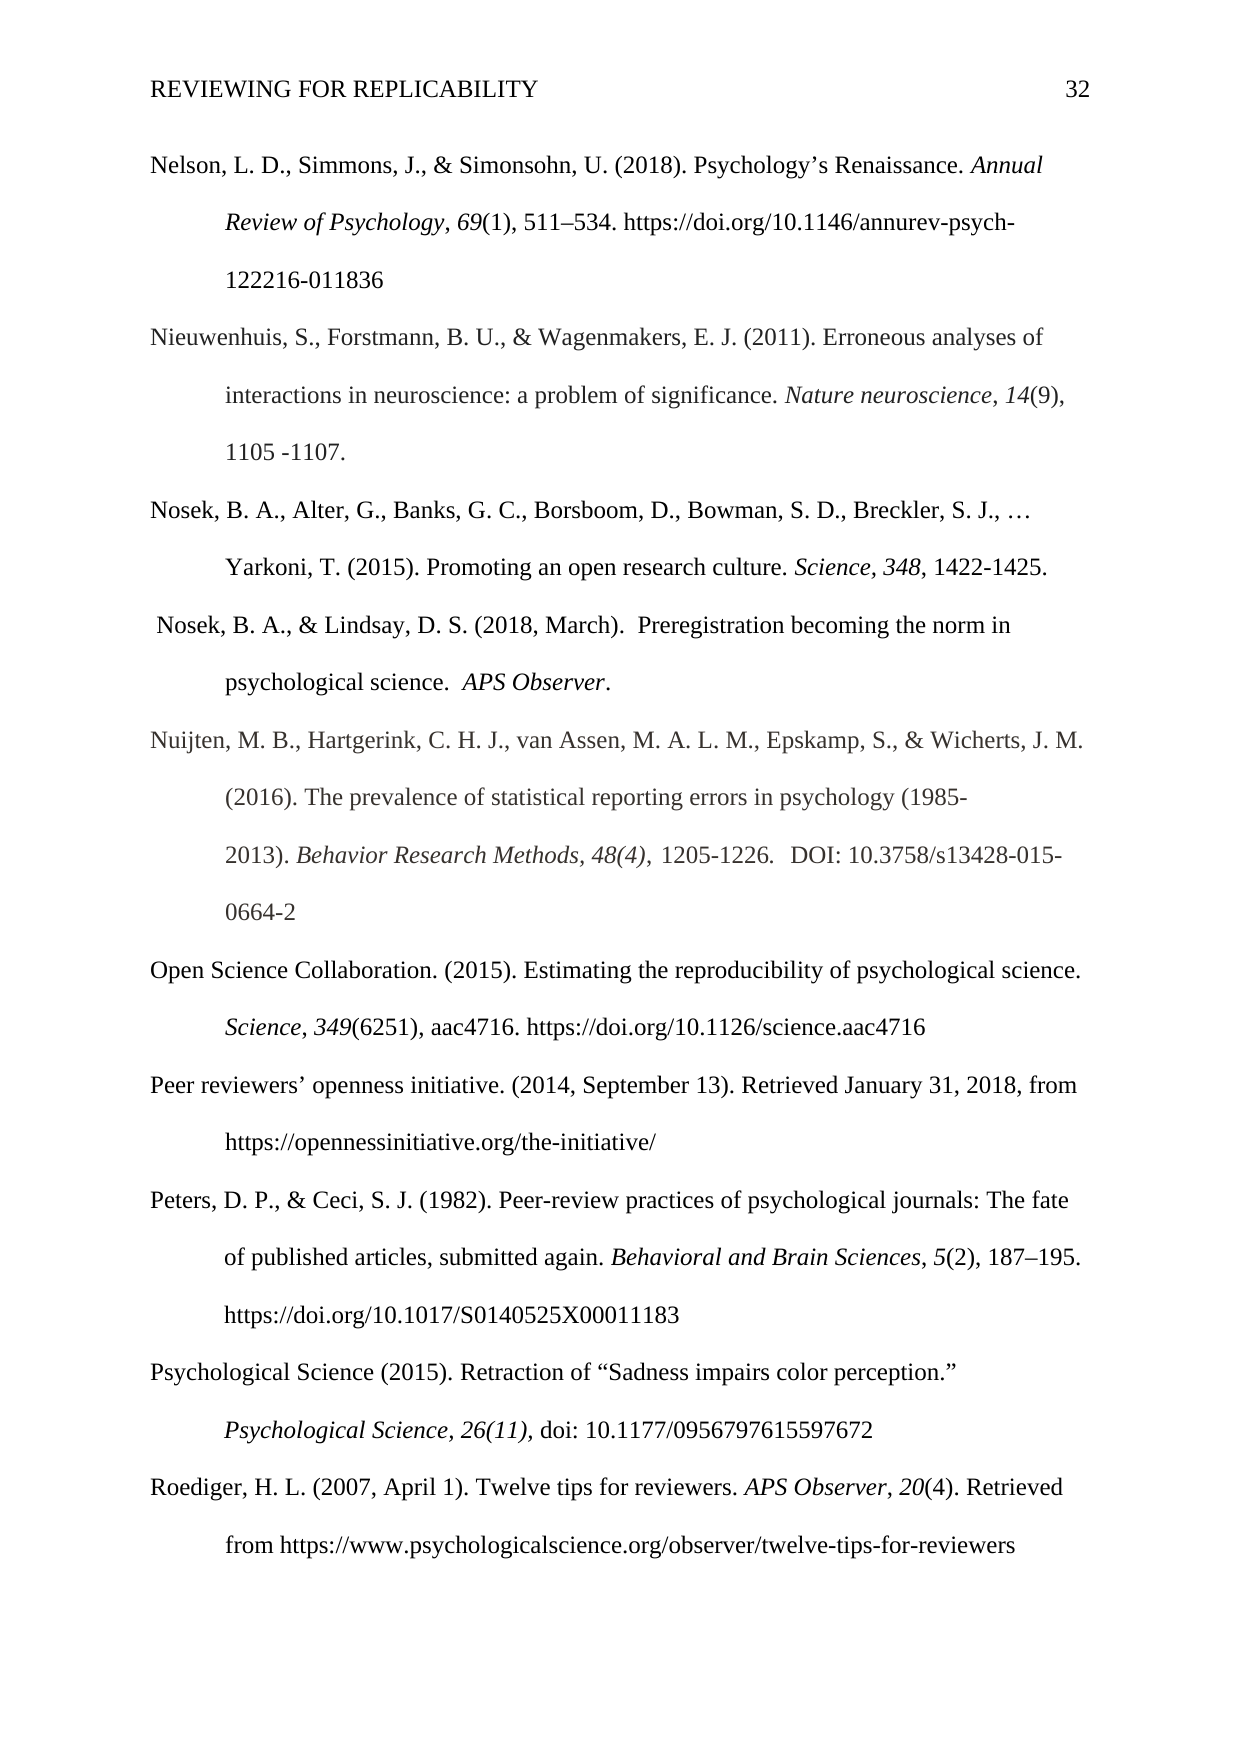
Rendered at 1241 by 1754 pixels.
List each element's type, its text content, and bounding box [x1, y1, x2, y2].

text Nuijten, M. B., Hartgerink, C. H. J., van Assen, M. A. L. M., Epskamp, S., & Wicherts, J. M. (2016). The prevalence of statistical reporting errors in psychology (1985-2013). Behavior Research Methods, 48(4), 1205-1226. DOI: 10.3758/s13428-015-0664-2 [150, 725, 1090, 926]
text Peters, D. P., & Ceci, S. J. (1982). Peer-review practices of psychological journals: The fate of published articles, submitted again. Behavioral and Brain Sciences, 5(2), 187–195. https://doi.org/10.1017/S0140525X00011183 [150, 1185, 1090, 1329]
text Peer reviewers’ openness initiative. (2014, September 13). Retrieved January 31, 2018, from https://opennessinitiative.org/the-initiative/ [150, 1070, 1090, 1156]
text Open Science Collaboration. (2015). Estimating the reproducibility of psychological science. Science, 349(6251), aac4716. https://doi.org/10.1126/science.aac4716 [150, 955, 1090, 1041]
text Nelson, L. D., Simmons, J., & Simonsohn, U. (2018). Psychology’s Renaissance. Annual Review of Psychology, 69(1), 511–534. https://doi.org/10.1146/annurev-psych-122216-011836 [150, 150, 1090, 294]
text Nieuwenhuis, S., Forstmann, B. U., & Wagenmakers, E. J. (2011). Erroneous analyses of interactions in neuroscience: a problem of significance. Nature neuroscience, 14(9), 1105 -1107. [150, 322, 1090, 466]
text Roediger, H. L. (2007, April 1). Twelve tips for reviewers. APS Observer, 20(4). Retrieved from https://www.psychologicalscience.org/observer/twelve-tips-for-reviewers [150, 1472, 1090, 1559]
text Nosek, B. A., Alter, G., Banks, G. C., Borsboom, D., Bowman, S. D., Breckler, S. J., … Yarkoni, T. (2015). Promoting an open research culture. Science, 348, 1422-1425. [150, 495, 1090, 581]
text Psychological Science (2015). Retraction of “Sadness impairs color perception.” Psychological Science, 26(11), doi: 10.1177/0956797615597672 [150, 1357, 1090, 1444]
text Nosek, B. A., & Lindsay, D. S. (2018, March). Preregistration becoming the norm in psychological science. APS Observer. [150, 610, 1090, 696]
